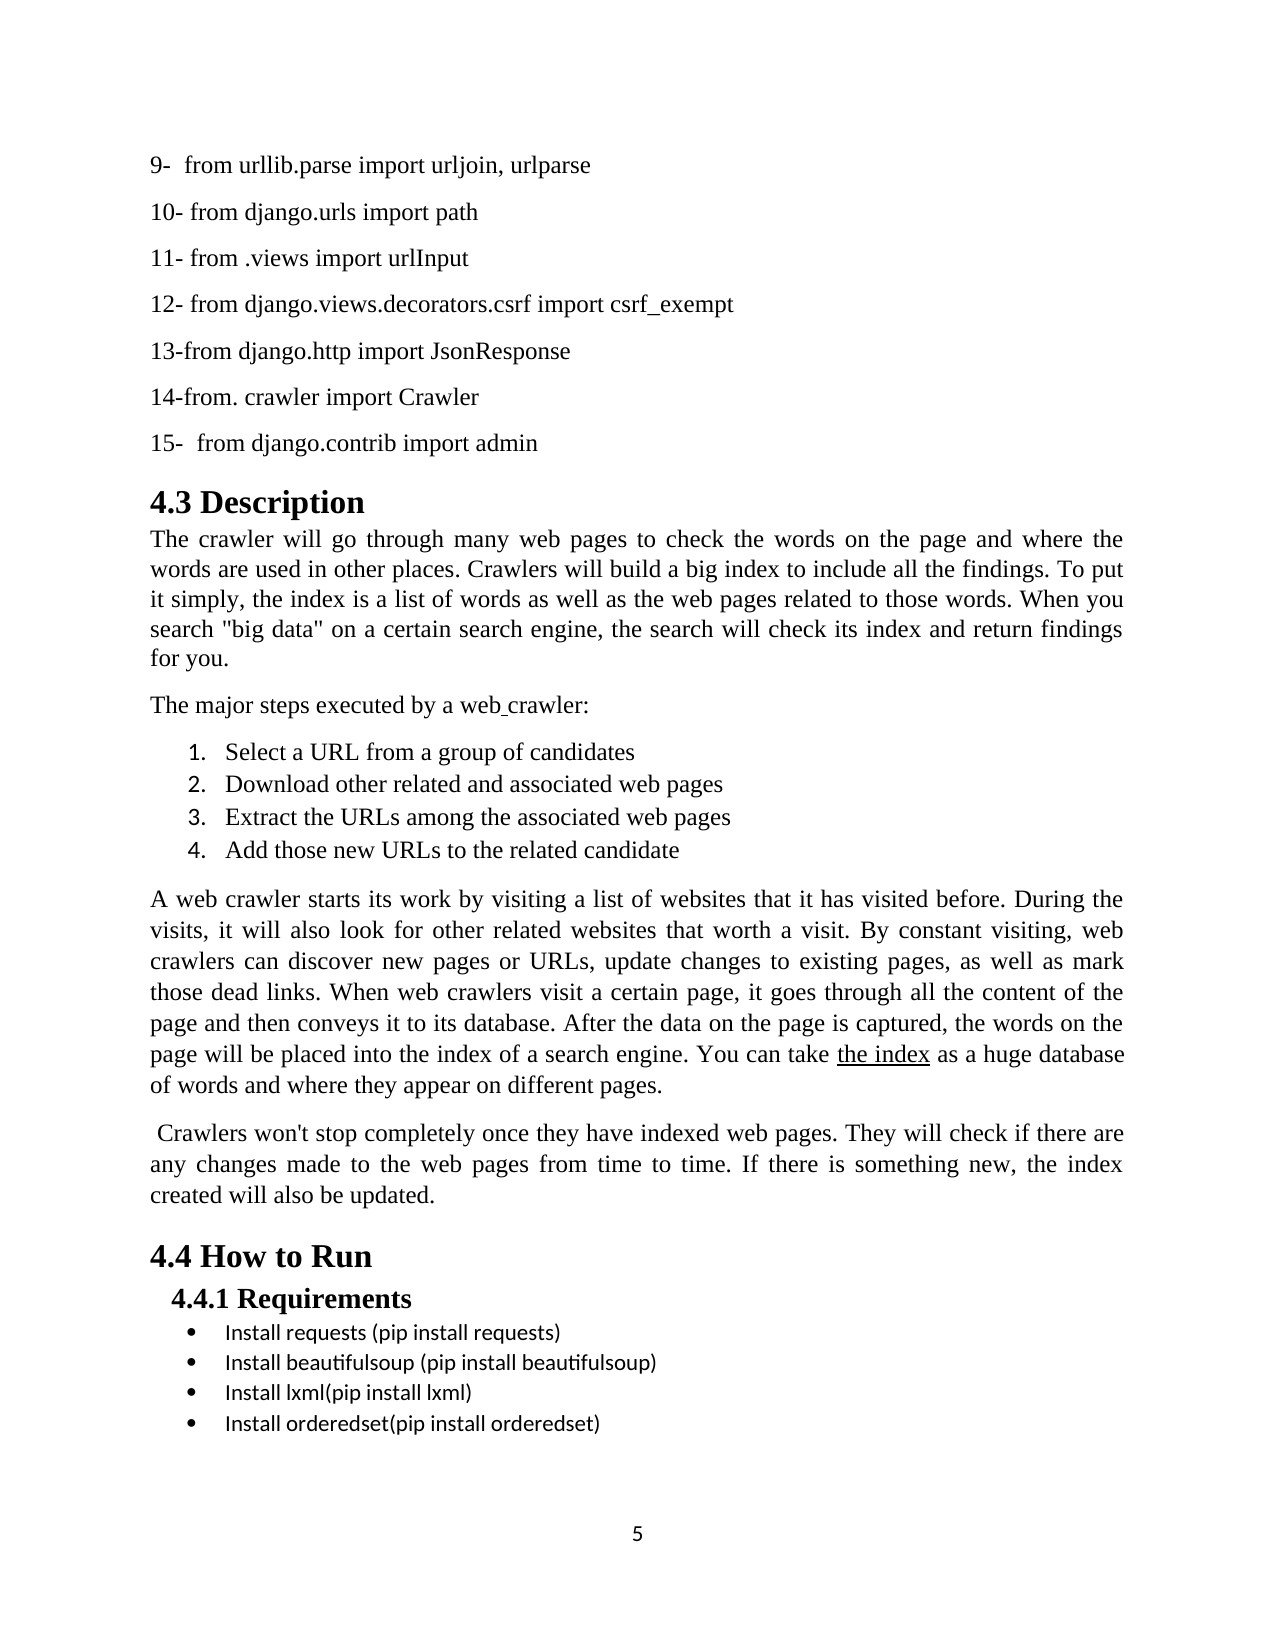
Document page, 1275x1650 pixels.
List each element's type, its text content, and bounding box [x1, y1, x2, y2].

list Select a URL from a group of candidates [187, 736, 1125, 766]
list Install beautifulsoup (pip install beautifulsoup) [187, 1348, 1125, 1376]
text 15- from django.contrib import admin [150, 428, 1125, 458]
list Add those new URLs to the related candidate [187, 834, 1125, 865]
subtitle 4.4 How to Run [150, 1236, 1125, 1274]
text 11- from .views import urlInput [150, 243, 1125, 272]
text 12- from django.views.decorators.csrf import csrf_exempt [150, 289, 1125, 319]
text 13-from django.http import JsonResponse [150, 335, 1125, 365]
text 14-from. crawler import Crawler [150, 382, 1125, 411]
list Download other related and associated web pages [187, 768, 1125, 799]
text 9- from urllib.parse import urljoin, urlparse [150, 150, 1125, 180]
text 10- from django.urls import path [150, 196, 1125, 226]
list Install lxml(pip install lxml) [187, 1378, 1125, 1406]
list Install orderedset(pip install orderedset) [187, 1409, 1125, 1437]
text Crawlers won't stop completely once they have indexed web pages. They will check if there are any changes made to the web pages from time to time. If there is something new, the index created will also be updated. [150, 1118, 1125, 1209]
list Install requests (pip install requests) [187, 1318, 1125, 1346]
subtitle 4.3 Description [150, 483, 1125, 521]
text A web crawler starts its work by visiting a list of websites that it has visited before. During the visits, it will also look for other related websites that worth a visit. By constant visiting, web crawlers can discover new pages or URLs, update changes to existing pages, as well as mark those dead links. When web crawlers visit a certain page, it goes through all the content of the page and then conveys it to its database. After the data on the page is captured, the words on the page will be placed into the index of a search engine. You can take the index as a huge database of words and where they appear on different pages. [150, 884, 1125, 1099]
list Extract the URLs among the associated web pages [187, 801, 1125, 832]
subtitle 4.4.1 Requirements [150, 1282, 1125, 1315]
text The crawler will go through many web pages to check the words on the page and where the words are used in other places. Crawlers will build a big index to include all the findings. To put it simply, the index is a list of words as well as the web pages related to those words. When you search "big data" on a certain search engine, the search will check its index and return findings for you. [150, 524, 1125, 673]
text The major steps executed by a web crawler: [150, 689, 1125, 719]
